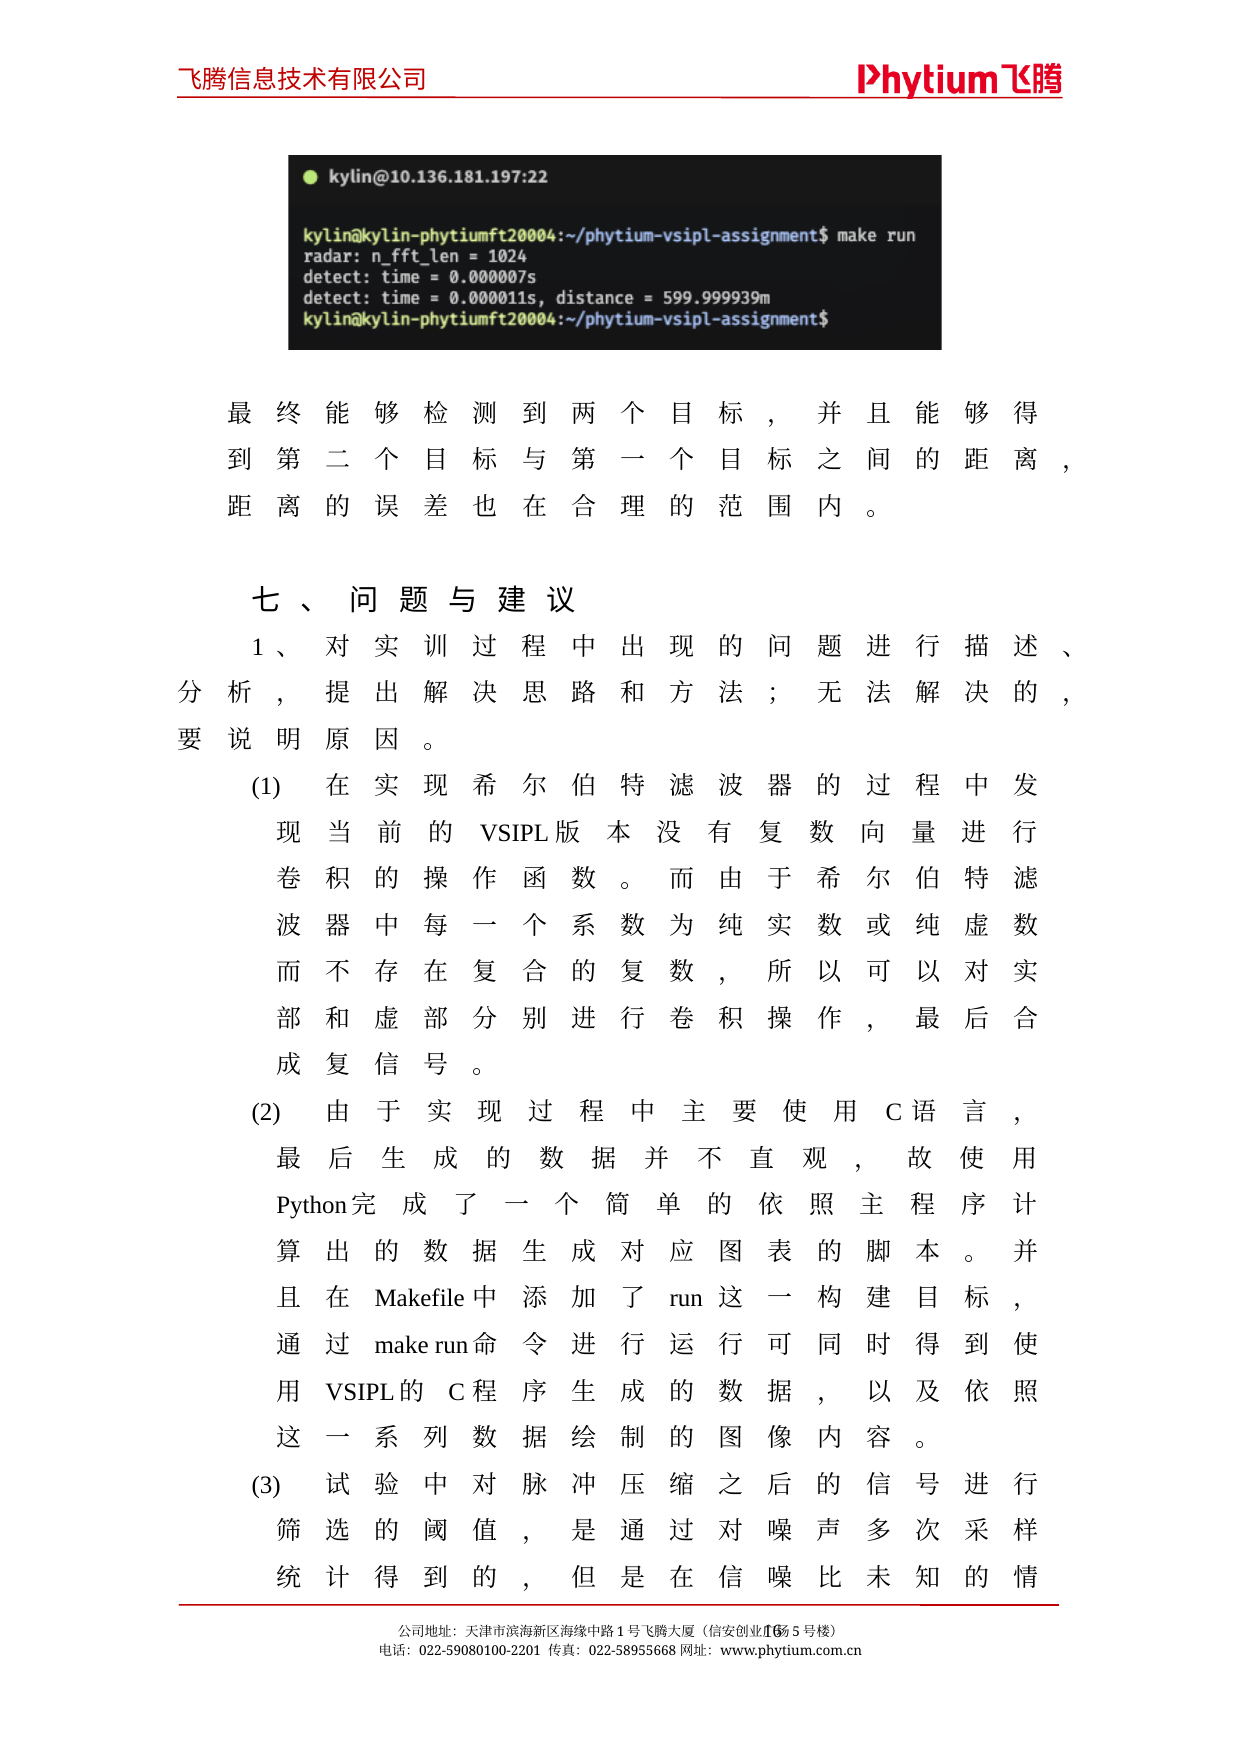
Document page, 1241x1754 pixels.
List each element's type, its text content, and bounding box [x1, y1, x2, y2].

list 由于实现过程中主要使用C语言，最后生成的数据并不直观，故使用Python完成了一个简单的依照主程序计算出的数据生成对应图表的脚本。并且在Makefile中添加了run这一构建目标，通过make run命令进行运行可同时得到使用VSIPL的C程序生成的数据，以及依照这一系列数据绘制的图像内容。 [234, 1086, 1063, 1459]
text 1、对实训过程中出现的问题进行描述、分析，提出解决思路和方法；无法解决的，要说明原因。 [178, 621, 1063, 761]
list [234, 1459, 1063, 1599]
list 在实现希尔伯特滤波器的过程中发现当前的VSIPL版本没有复数向量进行卷积的操作函数。而由于希尔伯特滤波器中每一个系数为纯实数或纯虚数而不存在复合的复数，所以可以对实部和虚部分别进行卷积操作，最后合成复信号。 [234, 761, 1063, 1086]
text 七、问题与建议 [178, 574, 1063, 621]
picture [288, 155, 942, 350]
text 最终能够检测到两个目标，并且能够得到第二个目标与第一个目标之间的距离，距离的误差也在合理的范围内。 [221, 388, 1063, 528]
picture [858, 63, 1062, 99]
